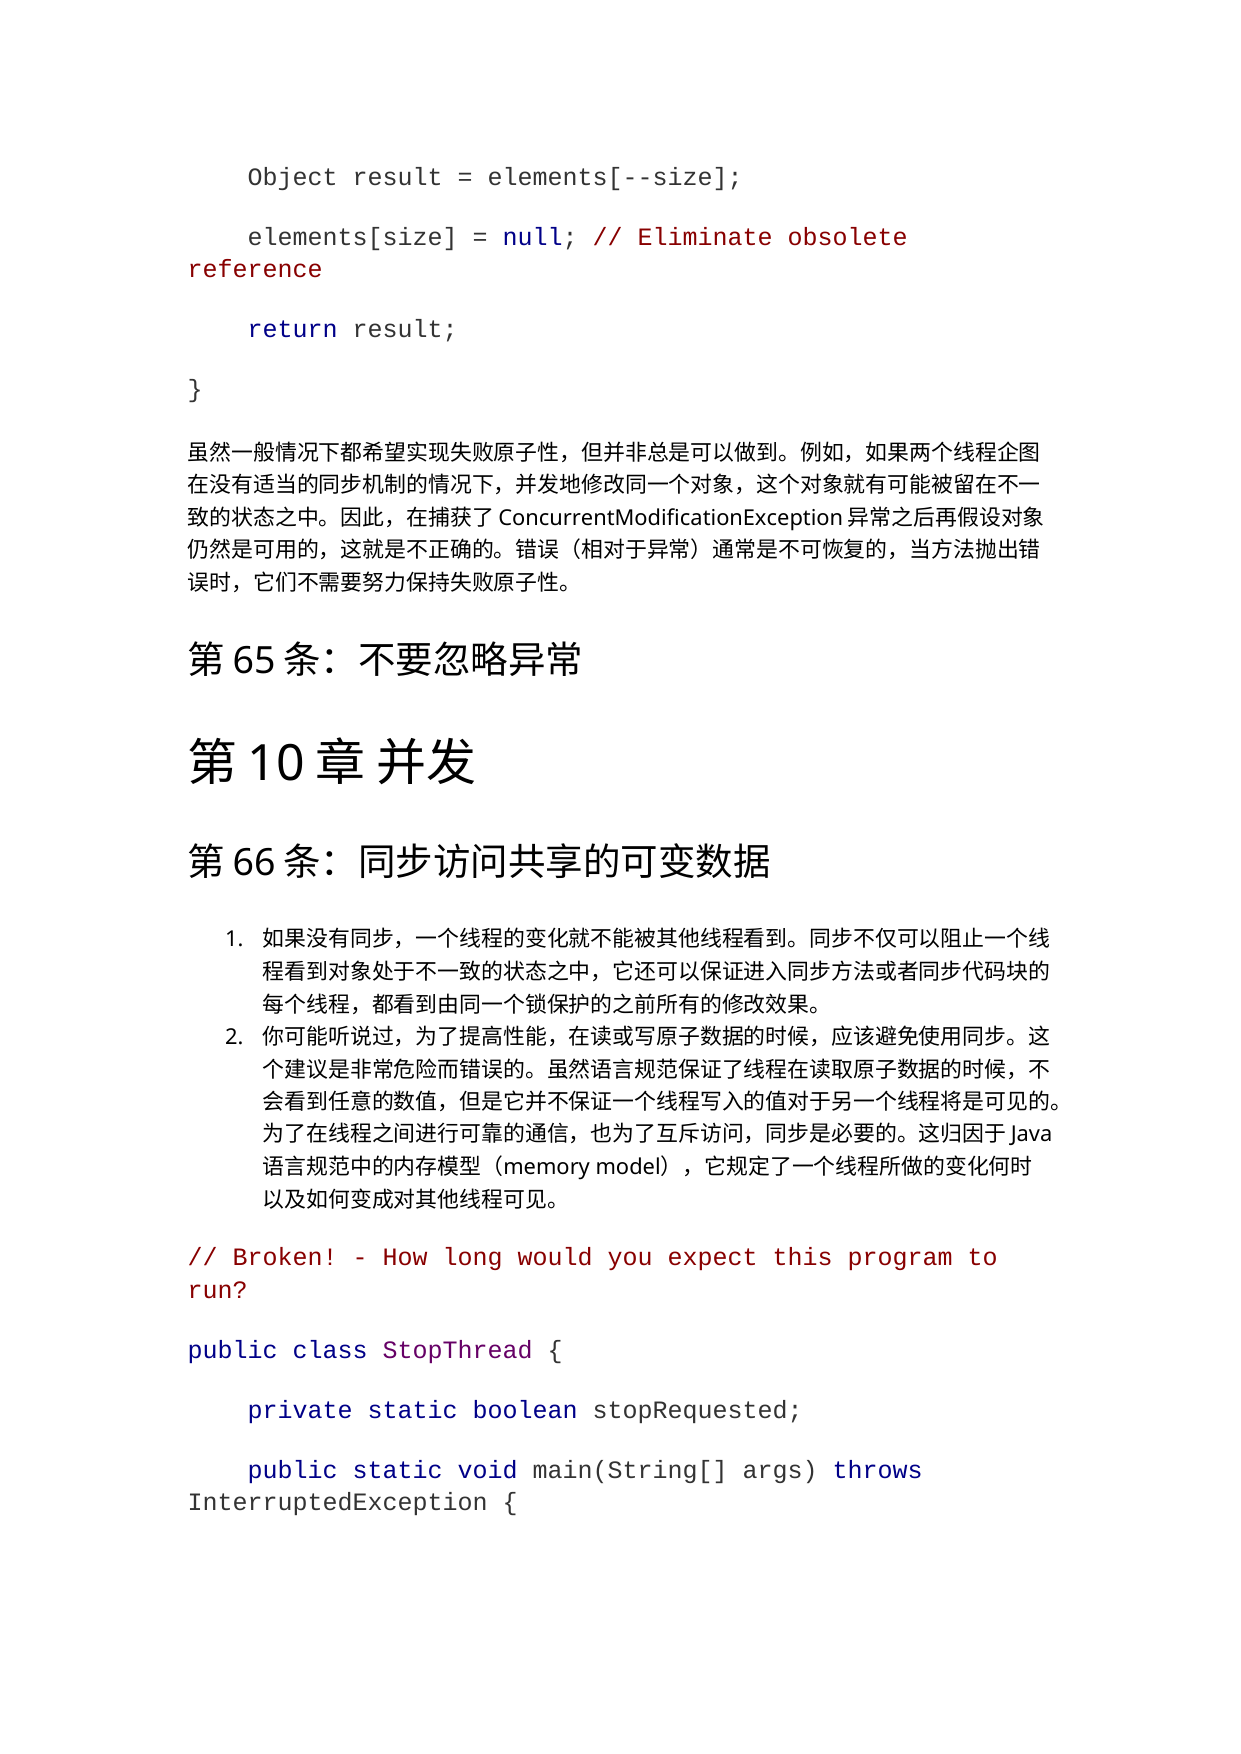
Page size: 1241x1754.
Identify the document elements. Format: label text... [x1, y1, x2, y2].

text public static void main(String[] args) throws InterruptedException { [187, 1455, 1053, 1520]
list 如果没有同步，一个线程的变化就不能被其他线程看到。同步不仅可以阻止一个线程看到对象处于不一致的状态之中，它还可以保证进入同步方法或者同步代码块的每个线程，都看到由同一个锁保护的之前所有的修改效果。 [225, 921, 1053, 1019]
text 虽然一般情况下都希望实现失败原子性，但并非总是可以做到。例如，如果两个线程企图在没有适当的同步机制的情况下，并发地修改同一个对象，这个对象就有可能被留在不一致的状态之中。因此，在捕获了ConcurrentModificationException异常之后再假设对象仍然是可用的，这就是不正确的。错误（相对于异常）通常是不可恢复的，当方法抛出错误时，它们不需要努力保持失败原子性。 [187, 434, 1053, 597]
text 第65条：不要忽略异常 [187, 624, 1053, 689]
text // Broken! - How long would you expect this program to run? [187, 1243, 1053, 1308]
text 第66条：同步访问共享的可变数据 [187, 827, 1053, 892]
text return result; [187, 314, 1053, 347]
text public class StopThread { [187, 1335, 1053, 1368]
list 你可能听说过，为了提高性能，在读或写原子数据的时候，应该避免使用同步。这个建议是非常危险而错误的。虽然语言规范保证了线程在读取原子数据的时候，不会看到任意的数值，但是它并不保证一个线程写入的值对于另一个线程将是可见的。为了在线程之间进行可靠的通信，也为了互斥访问，同步是必要的。这归因于Java语言规范中的内存模型（memory model），它规定了一个线程所做的变化何时以及如何变成对其他线程可见。 [225, 1019, 1053, 1214]
text Object result = elements[--size]; [187, 162, 1053, 194]
text } [187, 374, 1053, 407]
text private static boolean stopRequested; [187, 1395, 1053, 1428]
text 第10章 并发 [187, 709, 1053, 807]
text elements[size] = null; // Eliminate obsolete reference [187, 222, 1053, 287]
